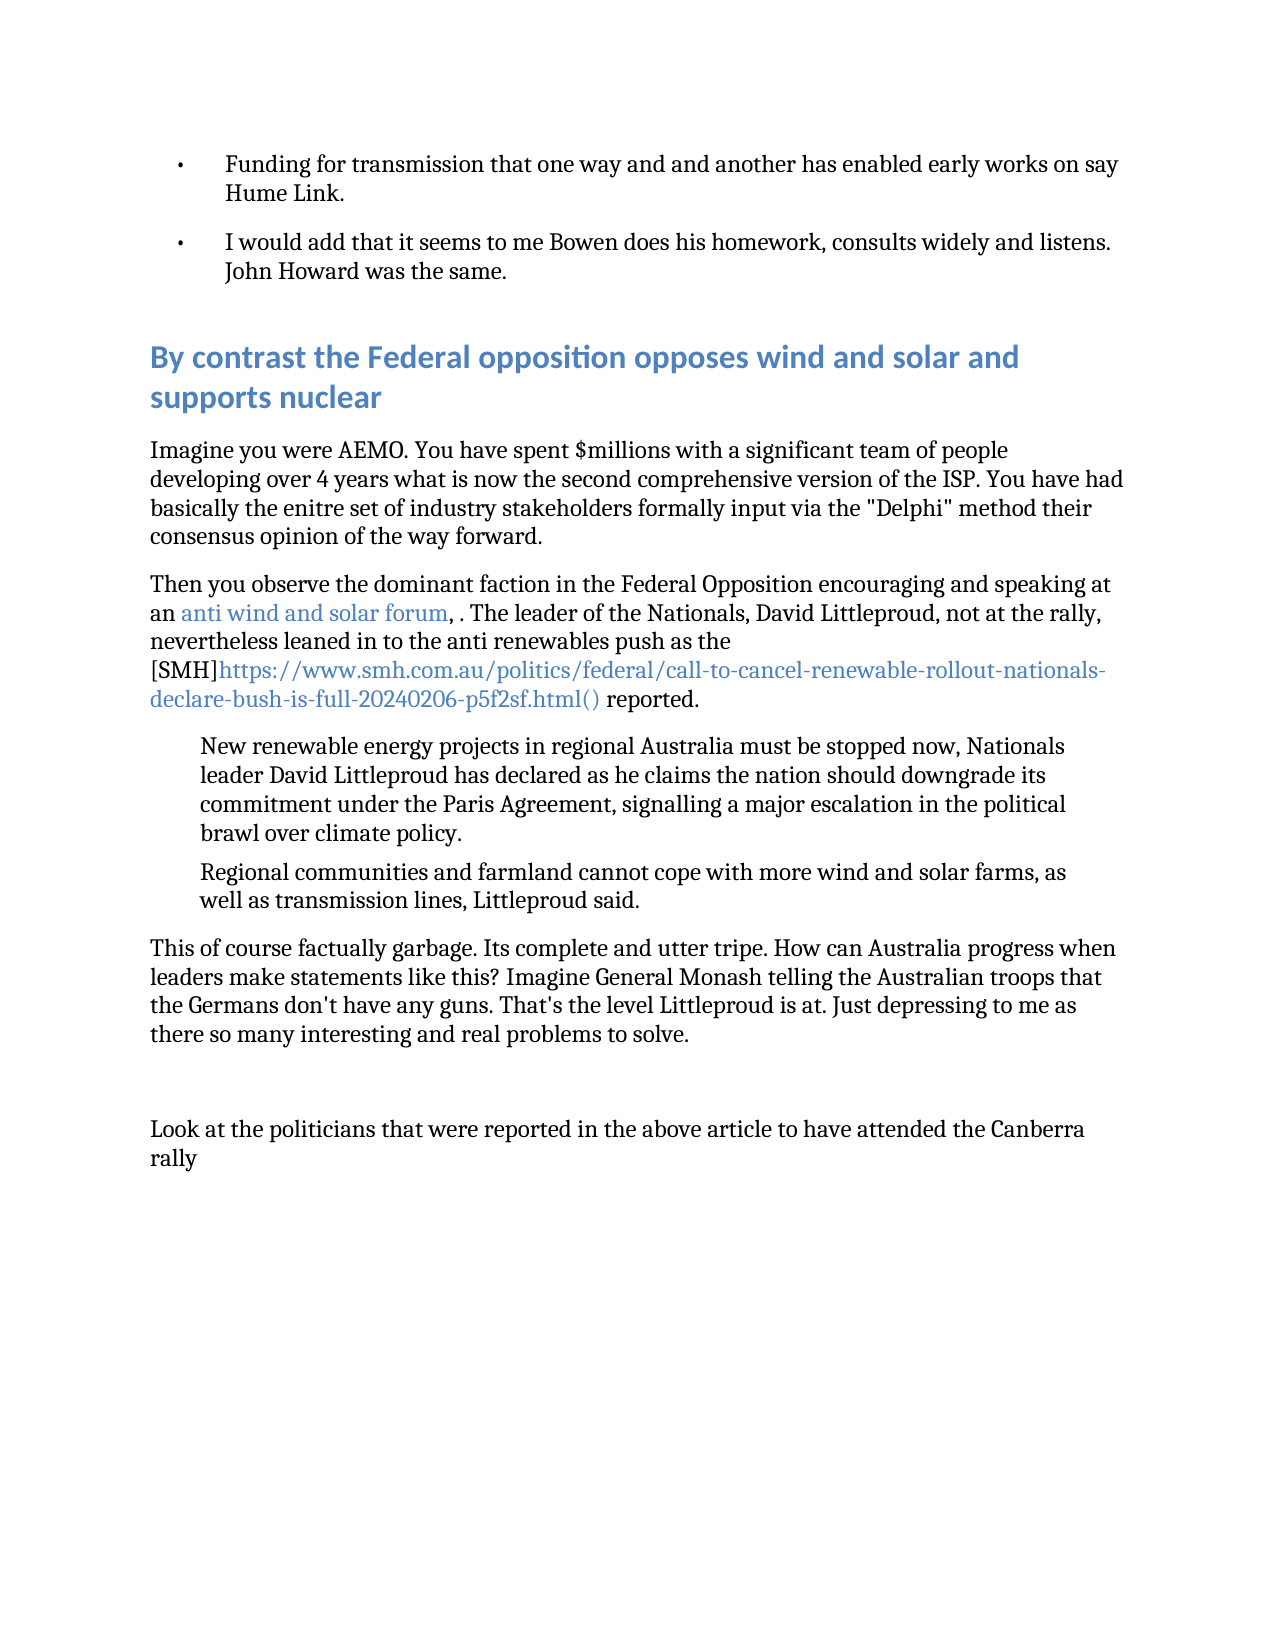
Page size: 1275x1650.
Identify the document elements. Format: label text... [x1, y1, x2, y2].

text Look at the politicians that were reported in the above article to have attended the Canberra rally [150, 1115, 1125, 1173]
text This of course factually garbage. Its complete and utter tripe. How can Australia progress when leaders make statements like this? Imagine General Monash telling the Australian troops that the Germans don't have any guns. That's the level Littleproud is at. Just depressing to me as there so many interesting and real problems to solve. [150, 934, 1125, 1049]
list I would add that it seems to me Bowen does his homework, consults widely and listens. John Howard was the same. [175, 228, 1125, 286]
subtitle By contrast the Federal opposition opposes wind and solar and supports nuclear [150, 336, 1125, 417]
list Funding for transmission that one way and and another has enabled early works on say Hume Link. [175, 150, 1125, 207]
text Regional communities and farmland cannot cope with more wind and solar farms, as well as transmission lines, Littleproud said. [200, 858, 1075, 915]
text Imagine you were AEMO. You have spent $millions with a significant team of people developing over 4 years what is now the second comprehensive version of the ISP. You have had basically the enitre set of industry stakeholders formally input via the "Delphi" method their consensus opinion of the way forward. [150, 436, 1125, 551]
text New renewable energy projects in regional Australia must be stopped now, Nationals leader David Littleproud has declared as he claims the nation should downgrade its commitment under the Paris Agreement, signalling a major escalation in the political brawl over climate policy. [200, 732, 1075, 847]
text Then you observe the dominant faction in the Federal Opposition encouraging and speaking at an anti wind and solar forum, . The leader of the Nationals, David Littleproud, not at the rally, nevertheless leaned in to the anti renewables push as the [SMH]https://www.smh.com.au/politics/federal/call-to-cancel-renewable-rollout-nationals-declare-bush-is-full-20240206-p5f2sf.html() reported. [150, 570, 1125, 713]
